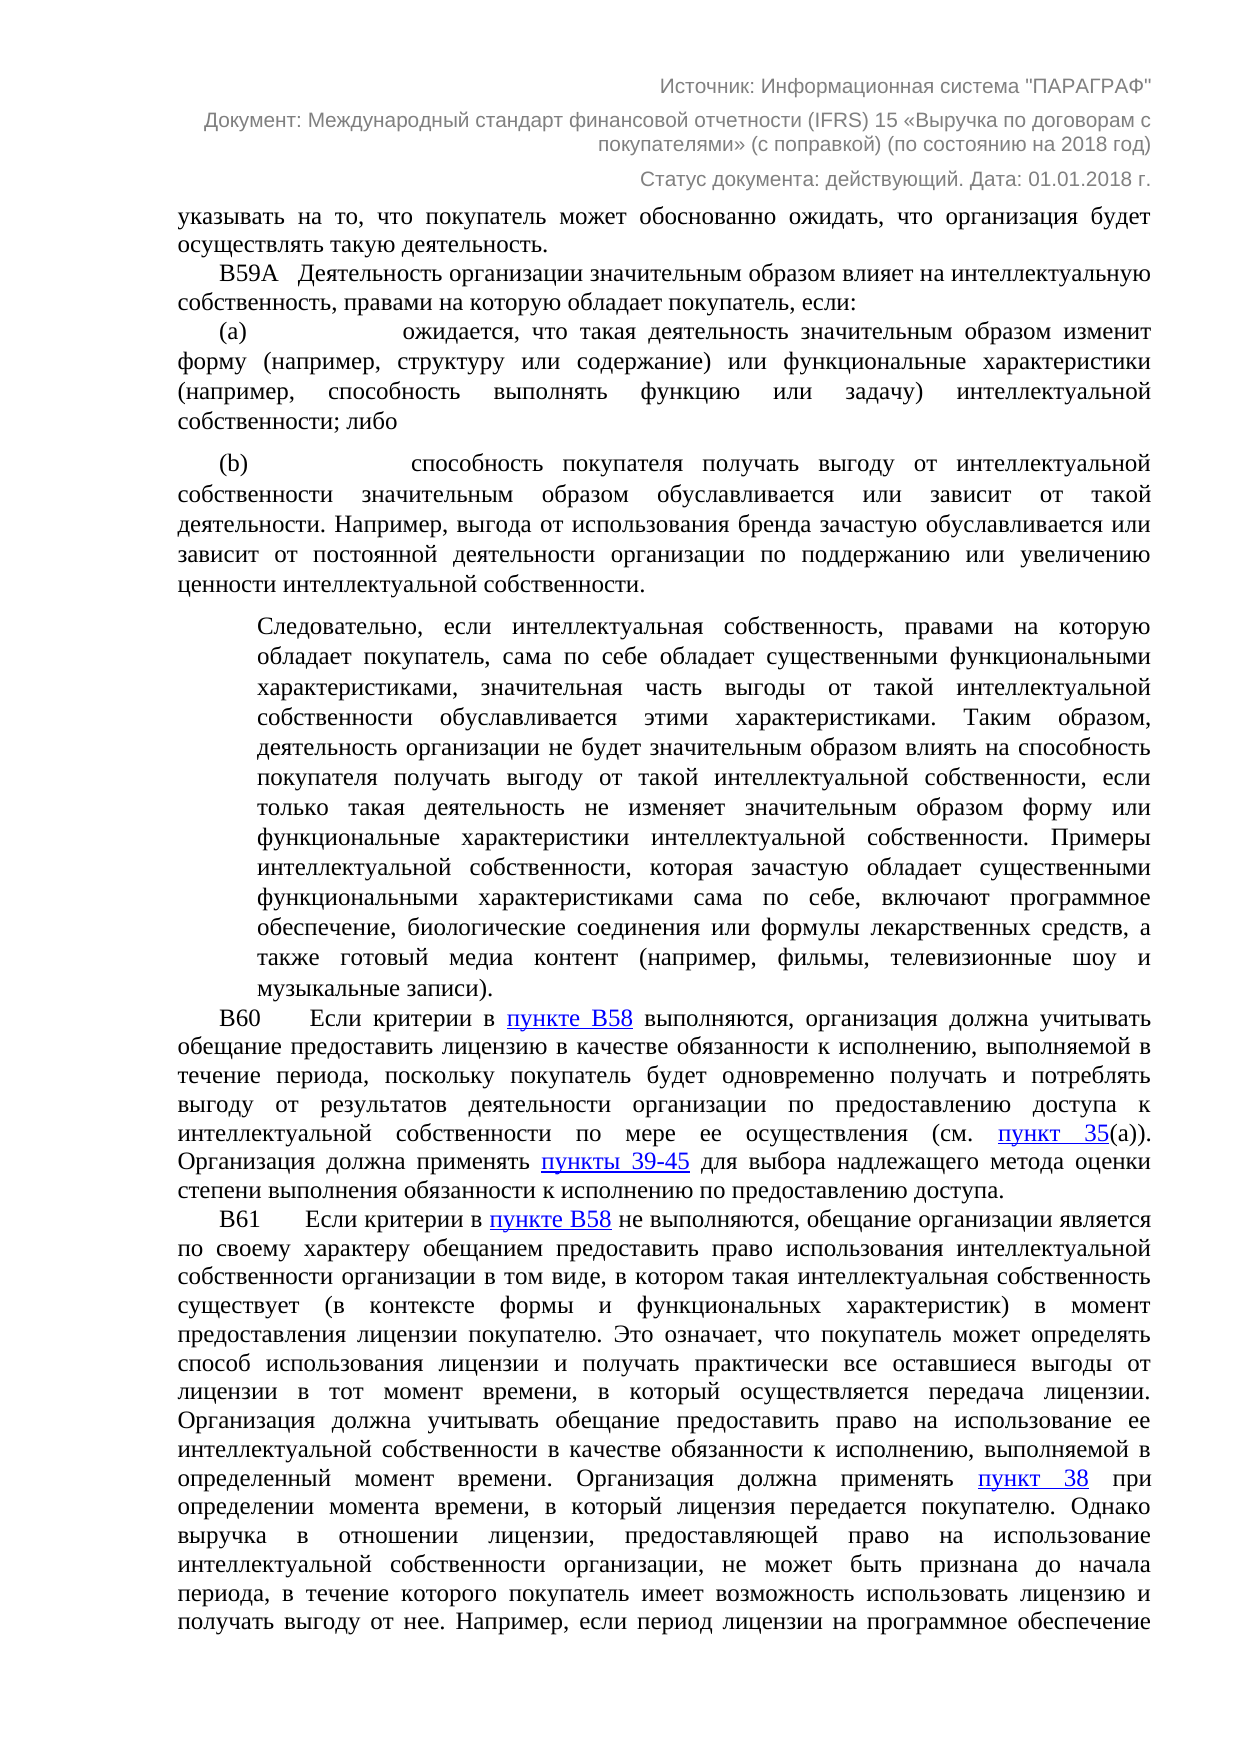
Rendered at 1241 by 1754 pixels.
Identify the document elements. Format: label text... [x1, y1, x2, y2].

text B59A Деятельность организации значительным образом влияет на интеллектуальную собственность, правами на которую обладает покупатель, если: [177, 258, 1152, 316]
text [177, 1204, 1152, 1635]
text (a) ожидается, что такая деятельность значительным образом изменит форму (например, структуру или содержание) или функциональные характеристики (например, способность выполнять функцию или задачу) интеллектуальной собственности; либо [177, 316, 1152, 435]
text (b) способность покупателя получать выгоду от интеллектуальной собственности значительным образом обуславливается или зависит от такой деятельности. Например, выгода от использования бренда зачастую обуславливается или зависит от постоянной деятельности организации по поддержанию или увеличению ценности интеллектуальной собственности. [177, 448, 1152, 598]
text Следовательно, если интеллектуальная собственность, правами на которую обладает покупатель, сама по себе обладает существенными функциональными характеристиками, значительная часть выгоды от такой интеллектуальной собственности обуславливается этими характеристиками. Таким образом, деятельность организации не будет значительным образом влиять на способность покупателя получать выгоду от такой интеллектуальной собственности, если только такая деятельность не изменяет значительным образом форму или функциональные характеристики интеллектуальной собственности. Примеры интеллектуальной собственности, которая зачастую обладает существенными функциональными характеристиками сама по себе, включают программное обеспечение, биологические соединения или формулы лекарственных средств, а также готовый медиа контент (например, фильмы, телевизионные шоу и музыкальные записи). [257, 611, 1152, 1001]
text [177, 201, 1152, 258]
text B60 Если критерии в пункте B58 выполняются, организация должна учитывать обещание предоставить лицензию в качестве обязанности к исполнению, выполняемой в течение периода, поскольку покупатель будет одновременно получать и потреблять выгоду от результатов деятельности организации по предоставлению доступа к интеллектуальной собственности по мере ее осуществления (см. пункт 35(a)). Организация должна применять пункты 39-45 для выбора надлежащего метода оценки степени выполнения обязанности к исполнению по предоставлению доступа. [177, 1003, 1152, 1204]
